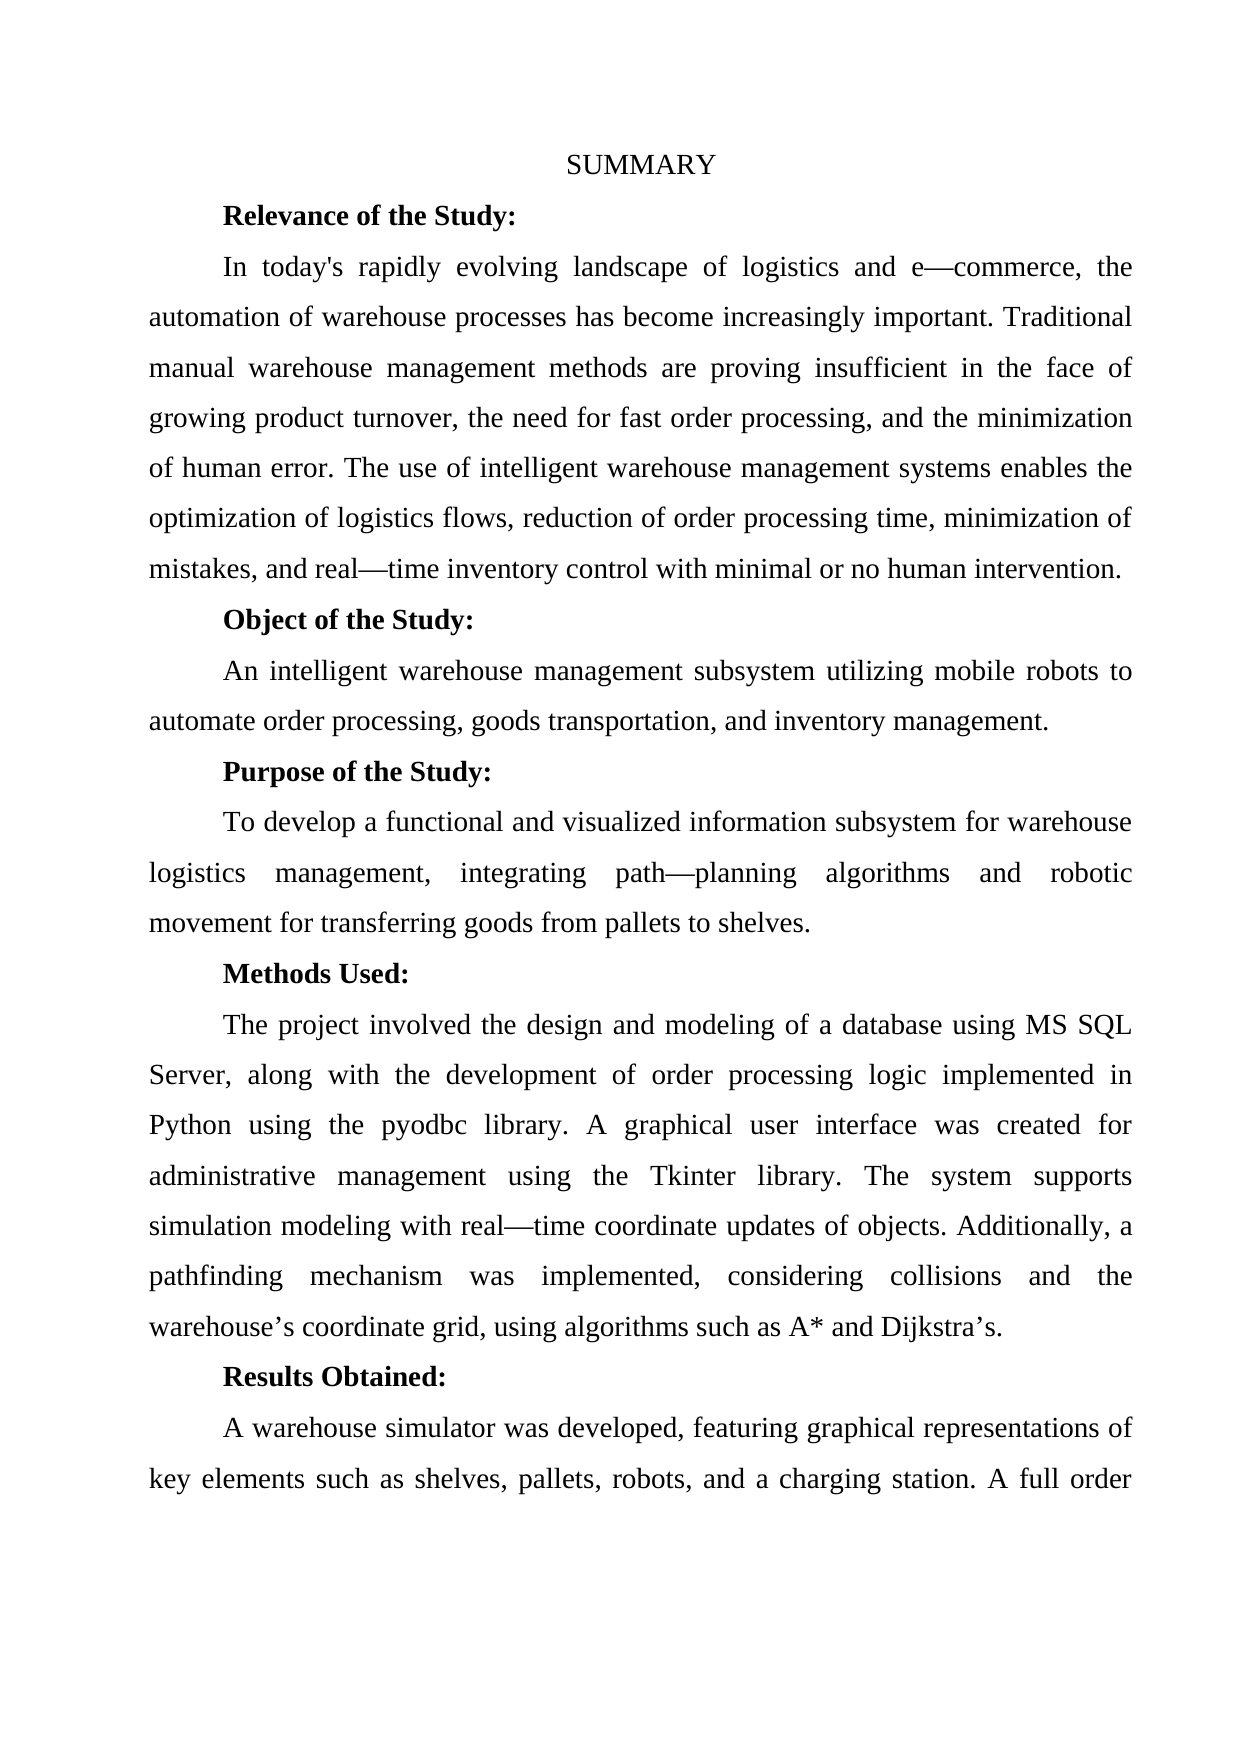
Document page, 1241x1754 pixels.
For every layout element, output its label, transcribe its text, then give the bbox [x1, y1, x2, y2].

text Results Obtained: [149, 1359, 1133, 1393]
text An intelligent warehouse management subsystem utilizing mobile robots to automate order processing, goods transportation, and inventory management. [149, 653, 1133, 736]
text Purpose of the Study: [149, 754, 1133, 787]
text Methods Used: [149, 956, 1133, 989]
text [149, 1410, 1133, 1494]
text Object of the Study: [149, 602, 1133, 635]
text In today's rapidly evolving landscape of logistics and e—commerce, the automation of warehouse processes has become increasingly important. Traditional manual warehouse management methods are proving insufficient in the face of growing product turnover, the need for fast order processing, and the minimization of human error. The use of intelligent warehouse management systems enables the optimization of logistics flows, reduction of order processing time, minimization of mistakes, and real—time inventory control with minimal or no human intervention. [149, 249, 1133, 584]
text The project involved the design and modeling of a database using MS SQL Server, along with the development of order processing logic implemented in Python using the pyodbc library. A graphical user interface was created for administrative management using the Tkinter library. The system supports simulation modeling with real—time coordinate updates of objects. Additionally, a pathfinding mechanism was implemented, considering collisions and the warehouse’s coordinate grid, using algorithms such as A* and Dijkstra’s. [149, 1007, 1133, 1342]
text Relevance of the Study: [149, 198, 1133, 232]
text SUMMARY [149, 147, 1133, 181]
text To develop a functional and visualized information subsystem for warehouse logistics management, integrating path—planning algorithms and robotic movement for transferring goods from pallets to shelves. [149, 804, 1133, 939]
